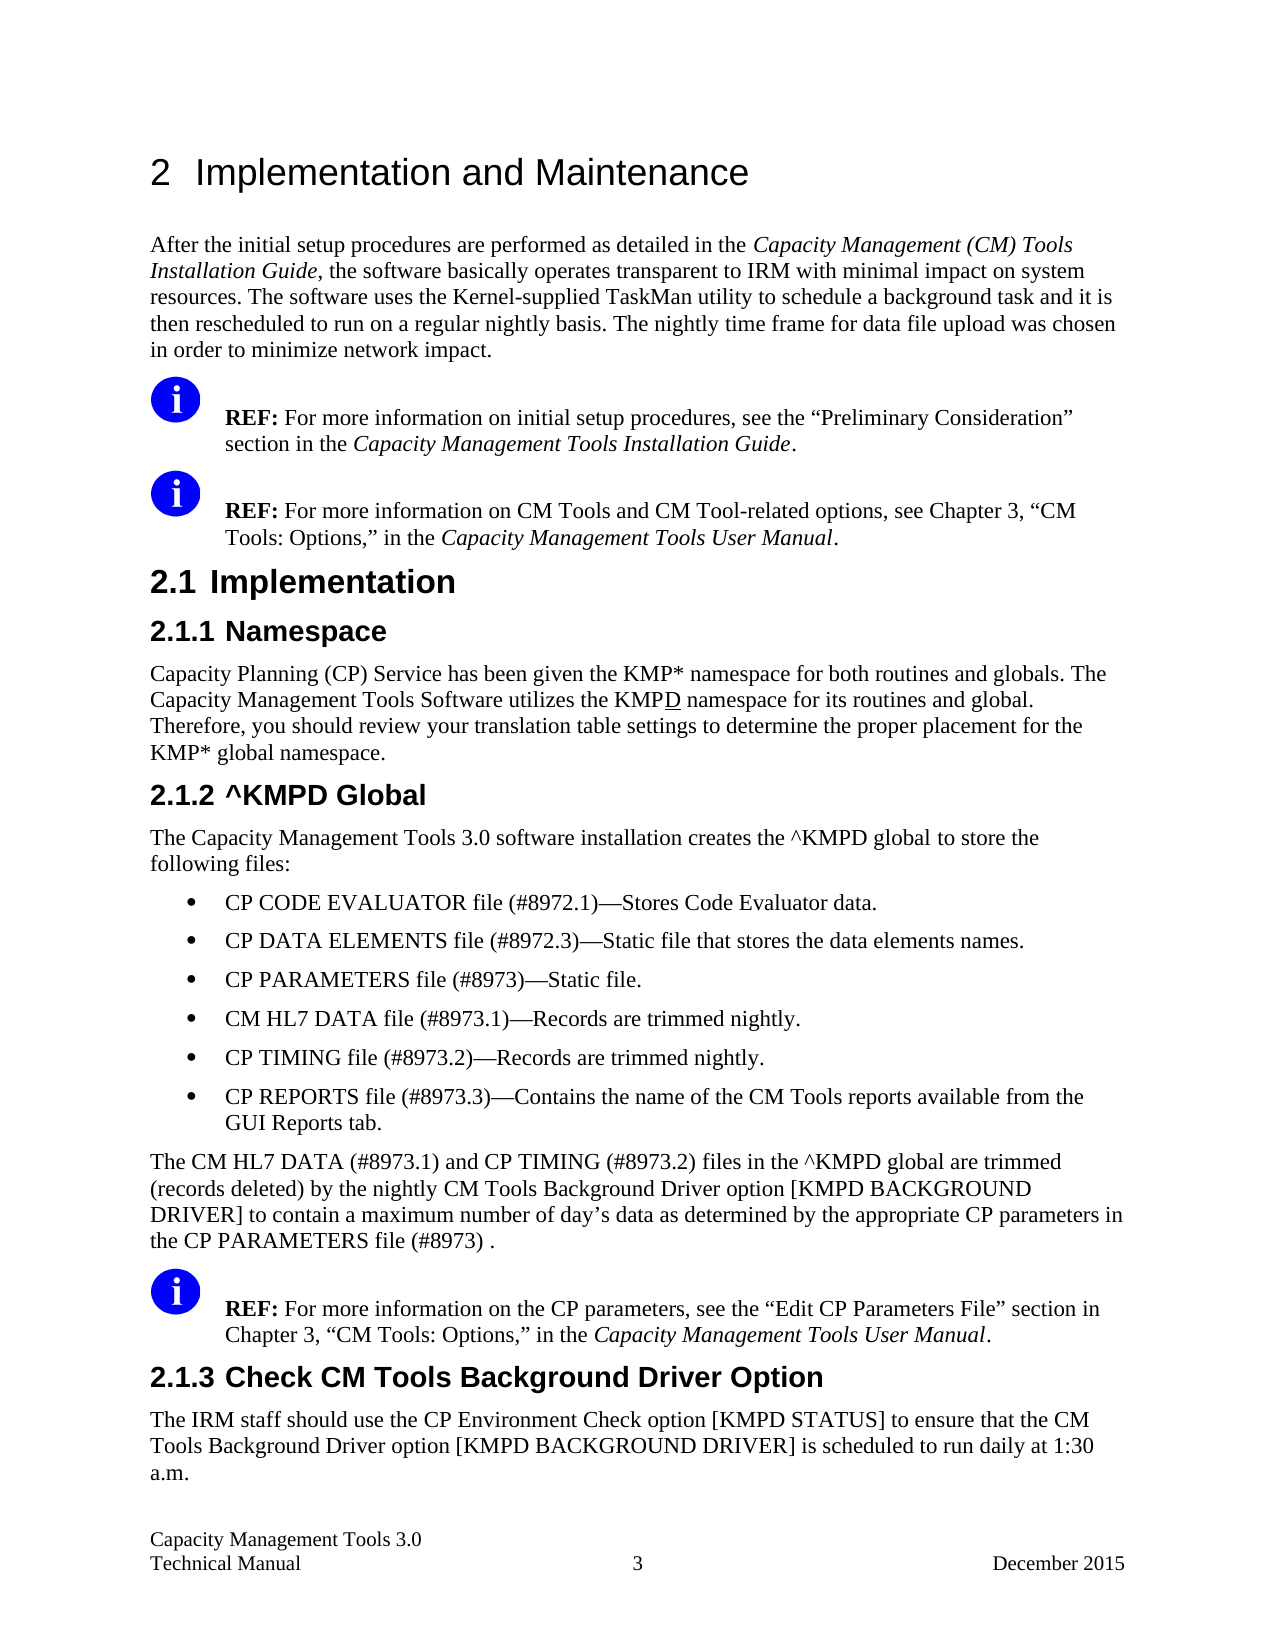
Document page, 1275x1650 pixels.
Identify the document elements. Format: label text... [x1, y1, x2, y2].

text The Capacity Management Tools 3.0 software installation creates the ^KMPD global to store the following files: [150, 823, 1125, 876]
text The CM HL7 (#8973.1) and CP TIMING (#8973.2) files in the ^KMPD global are trimmed (records deleted) by the nightly CM Tools Background Driver option [KMPD BACKGROUND DRIVER] to contain a maximum number of day’s data as determined by the appropriate CP parameters in the CP PARAMETERS file (#8973) . [150, 1148, 1125, 1254]
text Capacity Planning (CP) Service has been given the * namespace for both routines and globals. The Capacity Management Tools Software utilizes the KMPD namespace for its routines and global. Therefore, you should review your translation table settings to determine the proper placement for the * global namespace. [150, 659, 1125, 765]
picture [150, 1266, 200, 1317]
text The staff should use the CP Environment Check option [KMPD STATUS] to ensure that the CM Tools Background Driver option [KMPD BACKGROUND DRIVER] is scheduled to run daily at 1:30 a.m. [150, 1406, 1125, 1485]
subtitle Implementation [150, 563, 1125, 601]
list CP PARAMETERS file (#8973)—Static file. [187, 966, 1125, 993]
list CP TIMING file (#8973.2)—Records are trimmed nightly. [187, 1044, 1125, 1071]
text : For more information on initial setup procedures, see the “Preliminary Consideration” section in the Capacity Management Tools Installation Guide. [150, 375, 1125, 456]
subtitle Namespace [150, 613, 1125, 647]
text : For more information on the CP parameters, see the “Edit CP Parameters File” section in Chapter 3, “CM Tools: Options,” in the Capacity Management Tools User Manual. [150, 1266, 1125, 1347]
picture [150, 375, 200, 425]
list CP CODE EVALUATOR file (#8972.1)—Stores Code Evaluator data. [187, 889, 1125, 915]
text : For more information on CM Tools and CM Tool-related options, see Chapter 3, “CM Tools: Options,” in the Capacity Management Tools User Manual. [150, 469, 1125, 550]
subtitle Implementation and Maintenance [150, 150, 1125, 193]
list CP REPORTS file (#8973.3)—Contains the name of the CM Tools reports available from the GUI Reports tab. [187, 1083, 1125, 1136]
subtitle ^KMPD Global [150, 777, 1125, 811]
text After the initial setup procedures are performed as detailed in the Capacity Management (CM) Tools Installation Guide, the software basically operates transparent to with minimal impact on system resources. The software uses the Kernel-supplied TaskMan utility to schedule a background task and it is then rescheduled to run on a regular nightly basis. The nightly time frame for data file upload was chosen in order to minimize network impact. [150, 231, 1125, 362]
picture [150, 468, 200, 519]
subtitle Check CM Tools Background Driver Option [150, 1360, 1125, 1393]
list CM HL7 file (#8973.1)—Records are trimmed nightly. [187, 1005, 1125, 1032]
list CP DATA ELEMENTS file (#8972.3)—Static file that stores the data elements names. [187, 928, 1125, 954]
